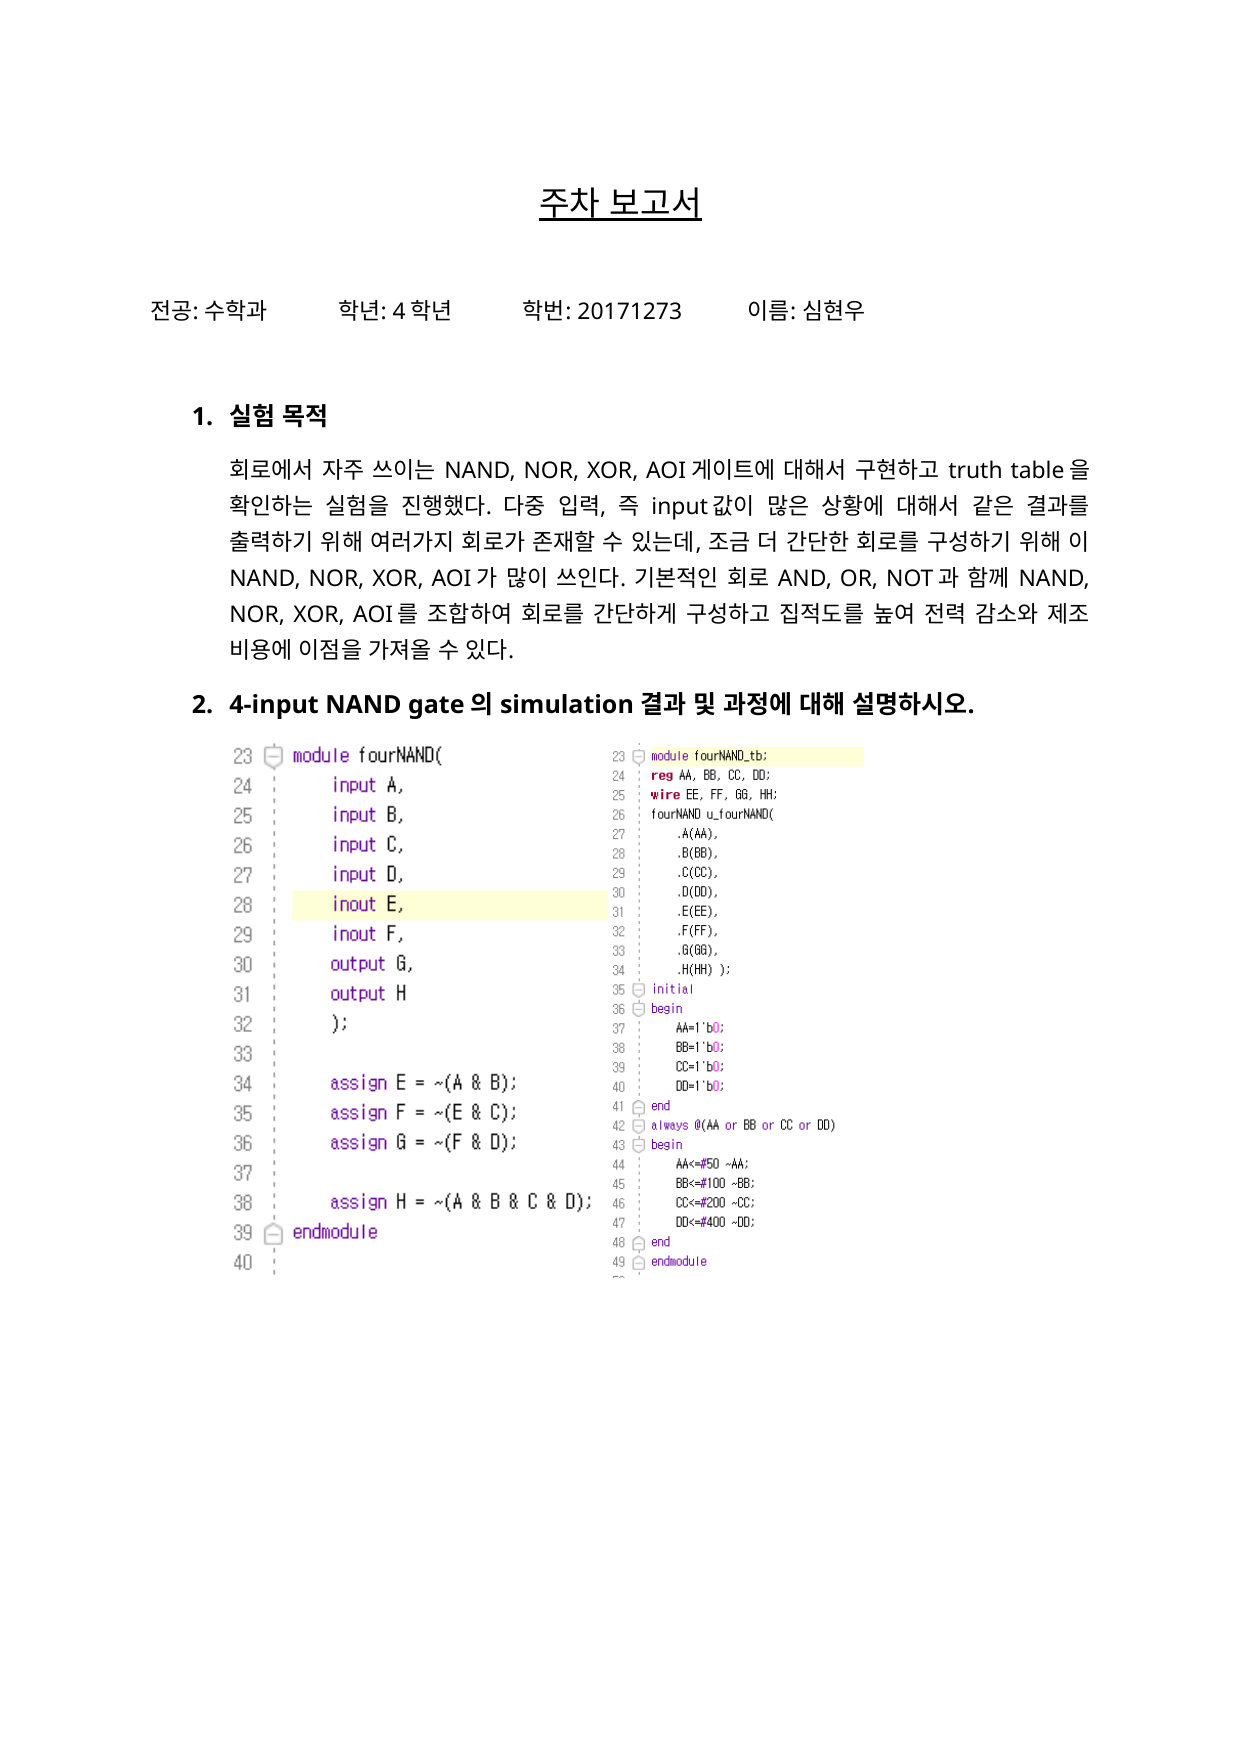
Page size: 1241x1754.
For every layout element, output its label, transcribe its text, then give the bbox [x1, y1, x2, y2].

text 전공: 수학과 학년: 4학년 학번: 20171273 이름: 심현우 [150, 293, 1090, 327]
list 실험 목적 [192, 396, 1090, 432]
list 4-input NAND gate의 simulation 결과 및 과정에 대해 설명하시오. [192, 684, 1090, 721]
text 주차 보고서 [150, 177, 1090, 225]
picture [233, 740, 864, 1278]
list 회로에서 자주 쓰이는 NAND, NOR, XOR, AOI게이트에 대해서 구현하고 truth table을 확인하는 실험을 진행했다. 다중 입력, 즉 input값이 많은 상황에 대해서 같은 결과를 출력하기 위해 여러가지 회로가 존재할 수 있는데, 조금 더 간단한 회로를 구성하기 위해 이 NAND, NOR, XOR, AOI가 많이 쓰인다. 기본적인 회로 AND, OR, NOT과 함께 NAND, NOR, XOR, AOI를 조합하여 회로를 간단하게 구성하고 집적도를 높여 전력 감소와 제조 비용에 이점을 가져올 수 있다. [229, 452, 1090, 665]
